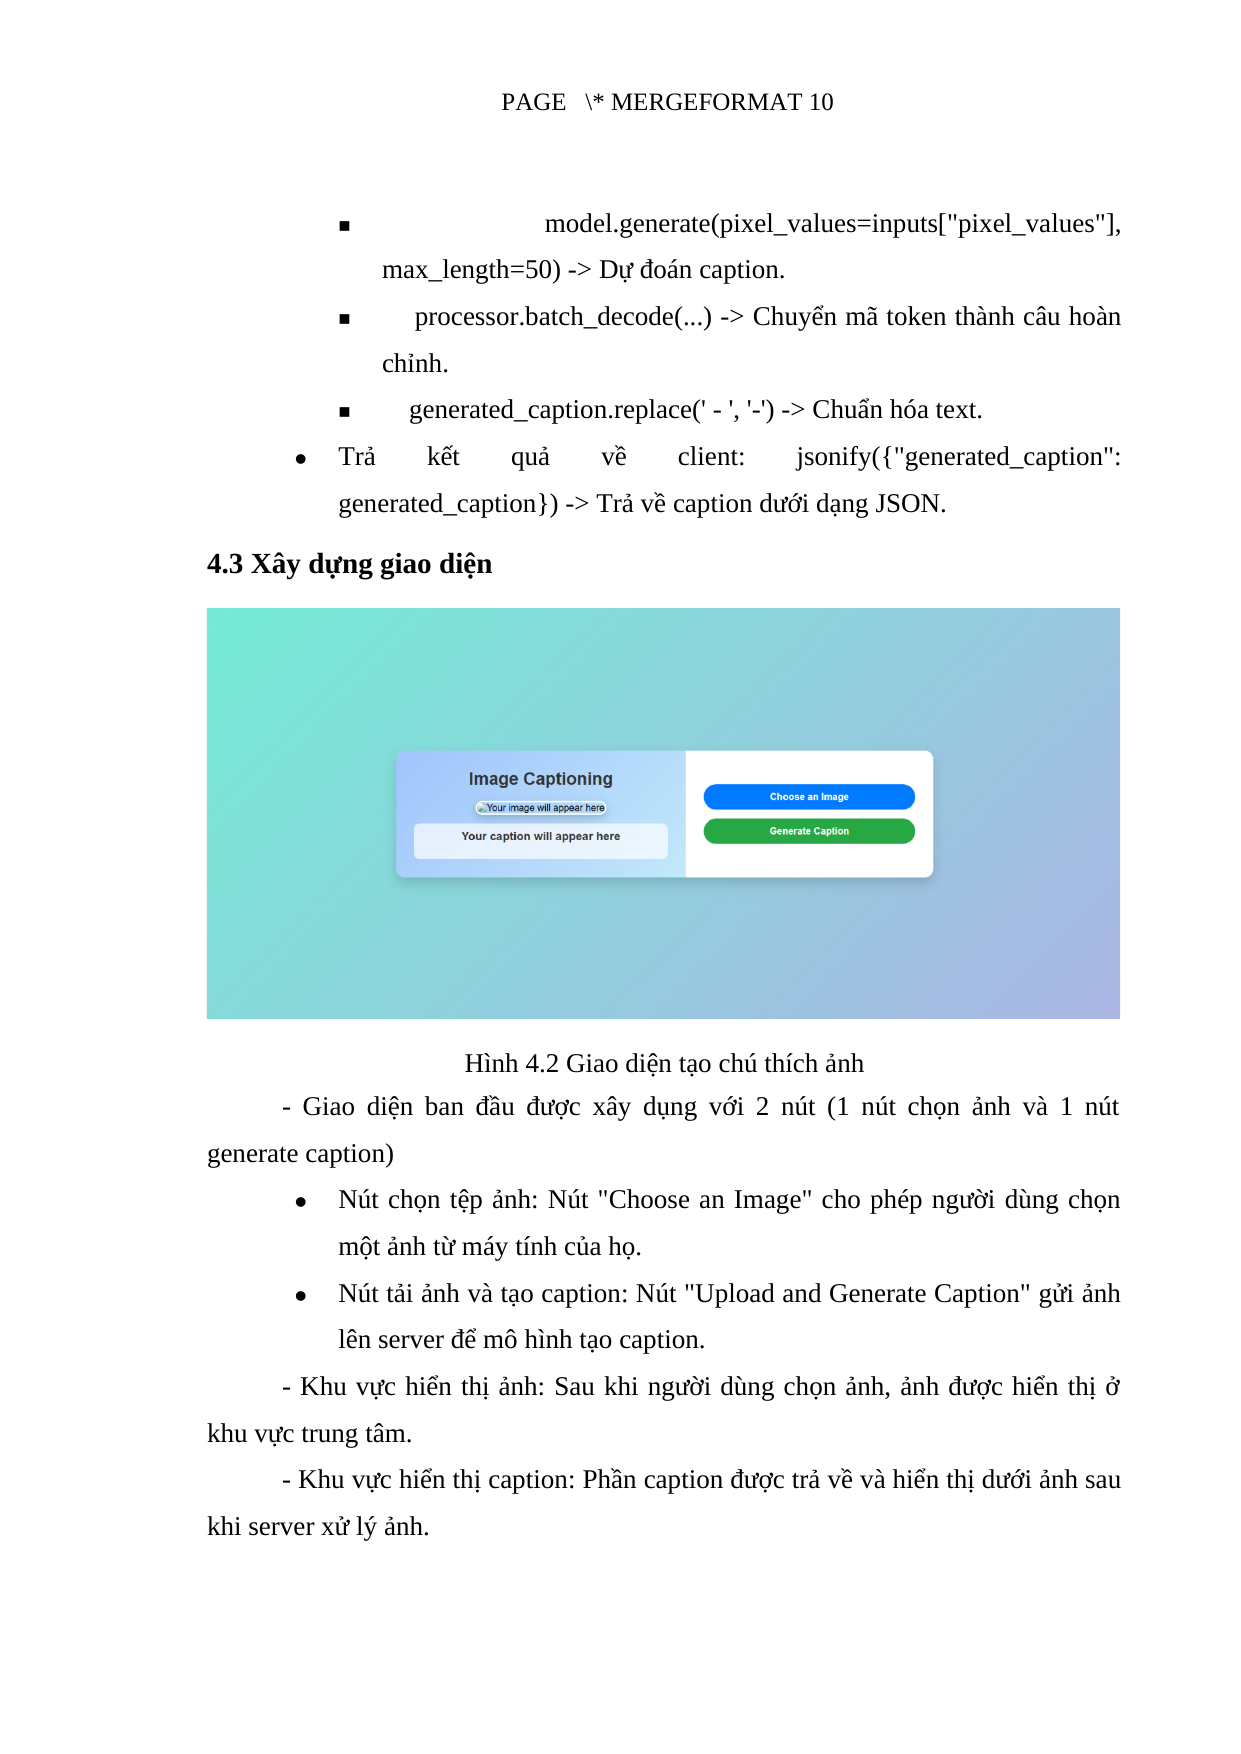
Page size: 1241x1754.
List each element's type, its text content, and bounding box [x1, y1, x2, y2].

list model.generate(pixel_values=inputs["pixel_values"], max_length=50) -> Dự đoán caption. [338, 207, 1122, 284]
list Trả kết quả về client: jsonify({"generated_caption": generated_caption}) -> Trả về caption dưới dạng JSON. [294, 440, 1122, 518]
text - Khu vực hiển thị caption: Phần caption được trả về và hiển thị dưới ảnh sau khi server xử lý ảnh. [207, 1464, 1122, 1541]
list generated_caption.replace(' - ', '-') -> Chuẩn hóa text. [338, 393, 1122, 424]
text - Khu vực hiển thị ảnh: Sau khi người dùng chọn ảnh, ảnh được hiển thị ở khu vực trung tâm. [207, 1370, 1122, 1448]
list Nút chọn tệp ảnh: Nút "Choose an Image" cho phép người dùng chọn một ảnh từ máy tính của họ. [294, 1184, 1122, 1261]
list processor.batch_decode(...) -> Chuyển mã token thành câu hoàn chỉnh. [338, 300, 1122, 378]
subtitle Xây dựng giao diện [207, 546, 1122, 579]
text - Giao diện ban đầu được xây dụng với 2 nút (1 nút chọn ảnh và 1 nút generate caption) [207, 1090, 1122, 1168]
picture [206, 608, 1121, 1019]
list Nút tải ảnh và tạo caption: Nút "Upload and Generate Caption" gửi ảnh lên server để mô hình tạo caption. [294, 1277, 1122, 1355]
